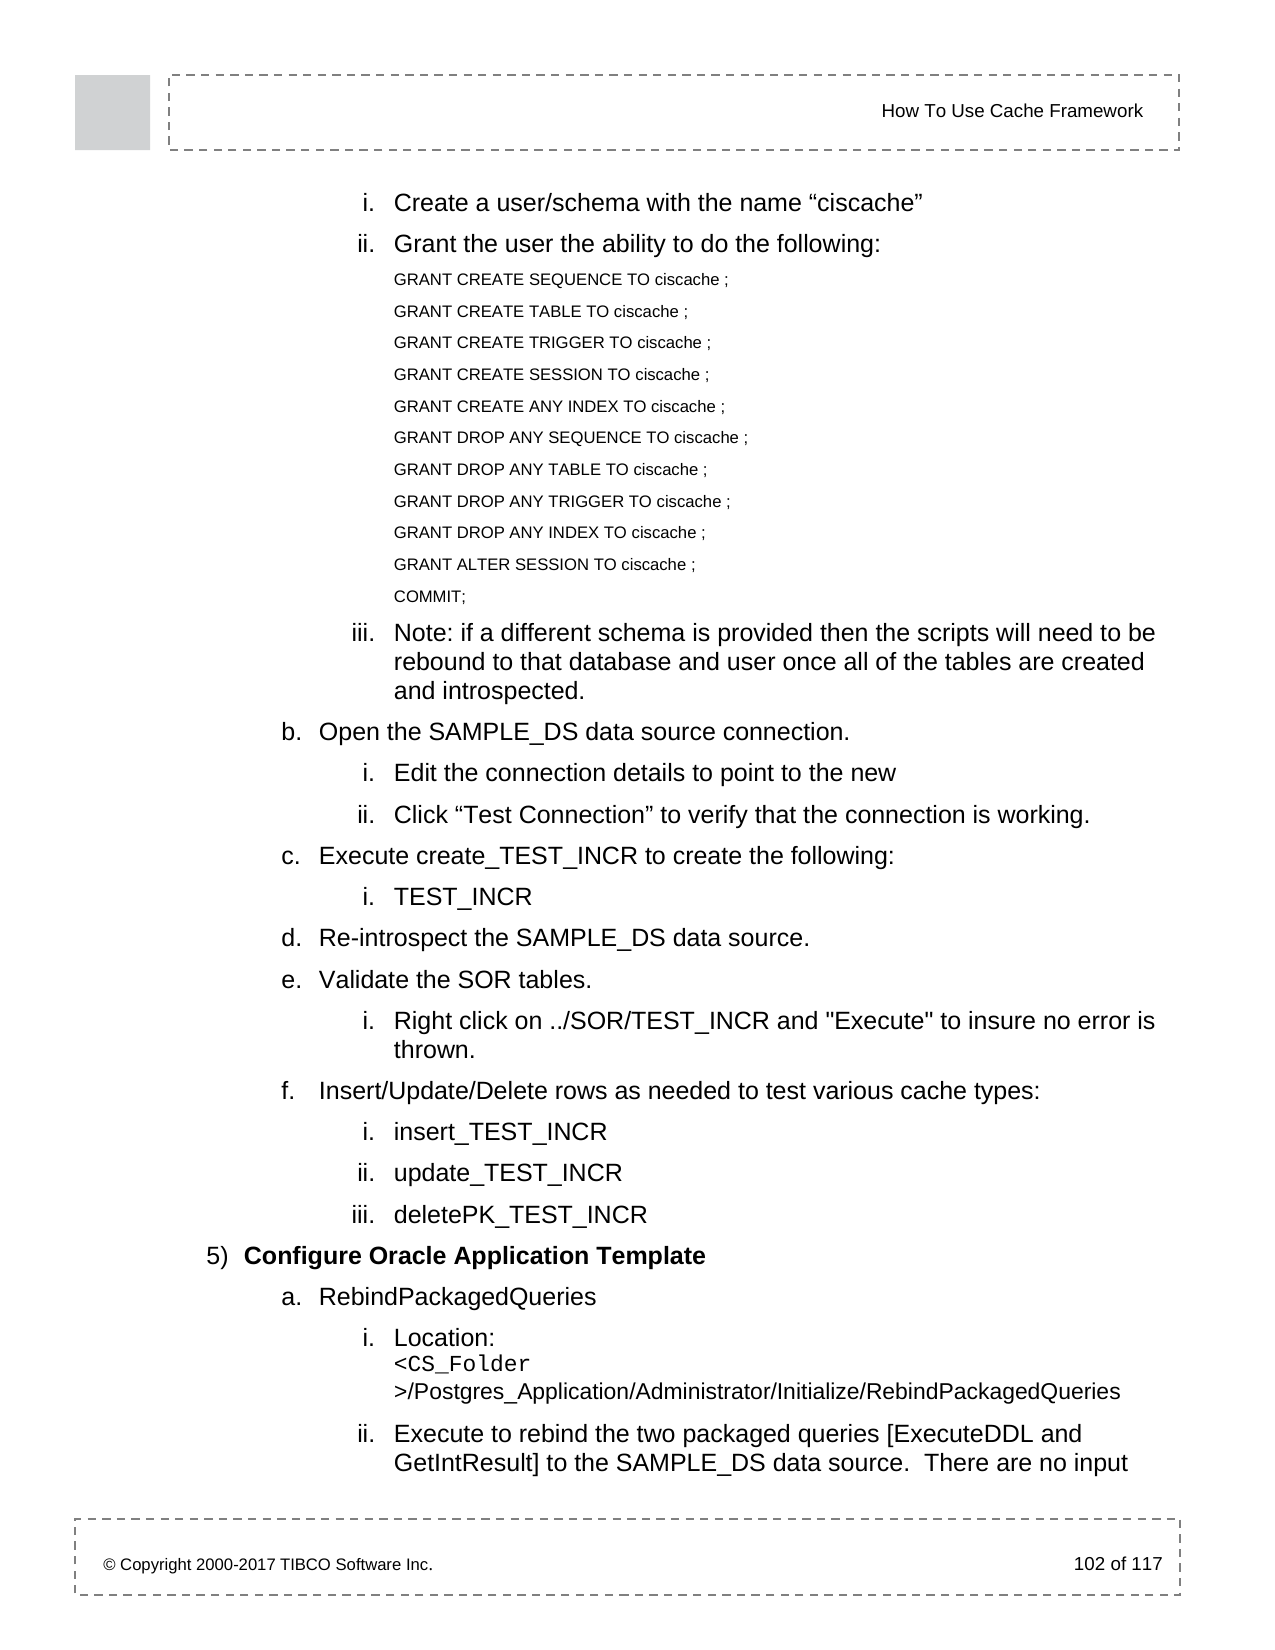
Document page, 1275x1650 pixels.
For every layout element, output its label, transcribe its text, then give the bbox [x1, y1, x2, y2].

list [375, 1419, 1162, 1476]
text GRANT DROP ANY INDEX TO ciscache ; [394, 523, 1162, 542]
list insert_TEST_INCR [375, 1117, 1162, 1146]
list update_TEST_INCR [375, 1158, 1162, 1187]
text GRANT CREATE SESSION TO ciscache ; [394, 365, 1162, 384]
text COMMIT; [394, 587, 1162, 606]
list Validate the SOR tables. [281, 964, 1162, 993]
list Right click on ../SOR/TEST_INCR and "Execute" to insure no error is thrown. [375, 1006, 1162, 1063]
list Configure Oracle Application Template [206, 1241, 1162, 1269]
list Execute create_TEST_INCR to create the following: [281, 841, 1162, 869]
text GRANT CREATE TABLE TO ciscache ; [394, 302, 1162, 321]
list Re-introspect the SAMPLE_DS data source. [281, 923, 1162, 952]
list Edit the connection details to point to the new [375, 758, 1162, 787]
list Location: <CS_Folder>/Postgres_Application/Administrator/Initialize/RebindPackagedQueries [375, 1323, 1162, 1406]
text GRANT DROP ANY TABLE TO ciscache ; [394, 460, 1162, 479]
text GRANT ALTER SESSION TO ciscache ; [394, 555, 1162, 574]
list Insert/Update/Delete rows as needed to test various cache types: [281, 1076, 1162, 1104]
text GRANT CREATE ANY INDEX TO ciscache ; [394, 397, 1162, 416]
list Note: if a different schema is provided then the scripts will need to be rebound to that database and user once all of the tables are created and introspected. [375, 618, 1162, 704]
list deletePK_TEST_INCR [375, 1199, 1162, 1228]
text GRANT CREATE SEQUENCE TO ciscache ; [394, 270, 1162, 289]
list Create a user/schema with the name “ciscache” [375, 187, 1162, 216]
text GRANT DROP ANY TRIGGER TO ciscache ; [394, 492, 1162, 511]
text GRANT CREATE TRIGGER TO ciscache ; [394, 333, 1162, 352]
list Click “Test Connection” to verify that the connection is working. [375, 799, 1162, 828]
list Open the SAMPLE_DS data source connection. [281, 717, 1162, 746]
list Grant the user the ability to do the following: [375, 229, 1162, 257]
list TEST_INCR [375, 882, 1162, 911]
text GRANT DROP ANY SEQUENCE TO ciscache ; [394, 428, 1162, 447]
list RebindPackagedQueries [281, 1282, 1162, 1311]
